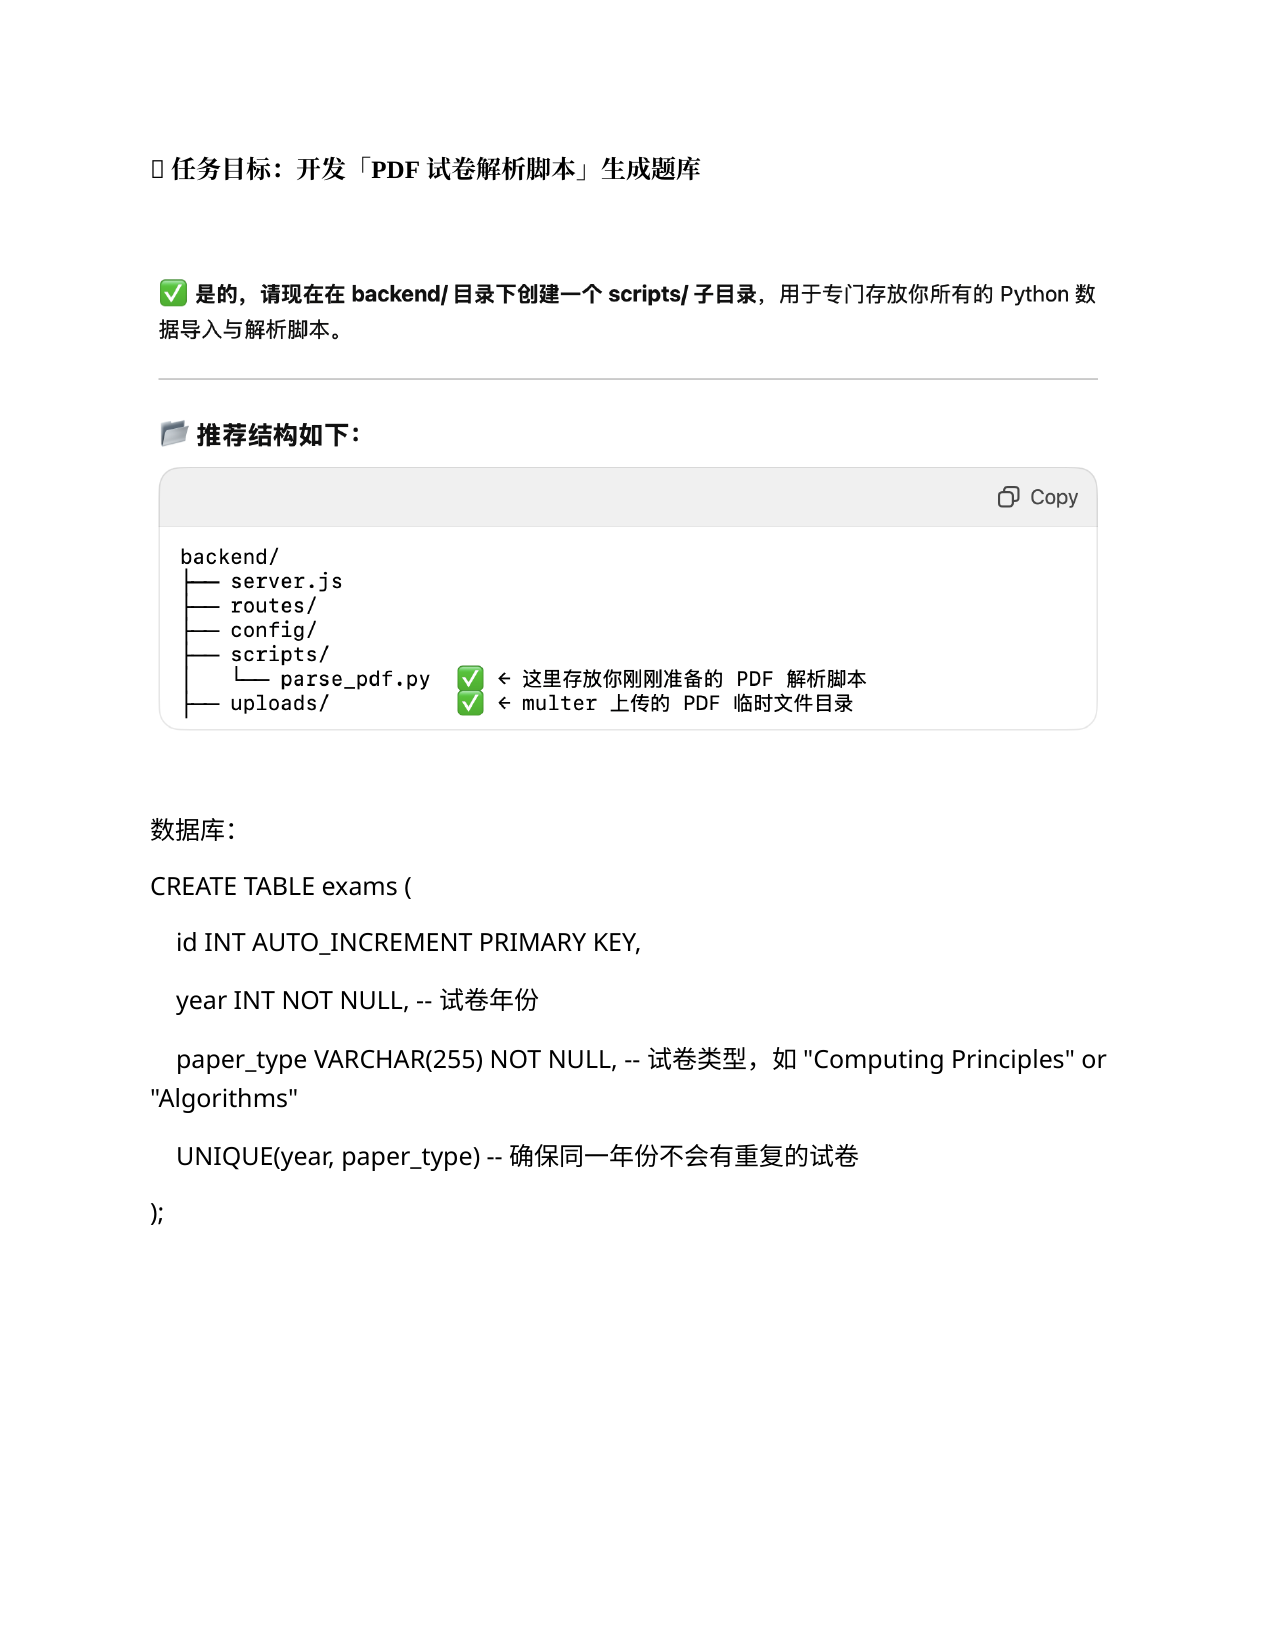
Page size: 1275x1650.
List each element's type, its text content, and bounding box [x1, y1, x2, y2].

picture [150, 271, 1125, 789]
text id INT AUTO_INCREMENT PRIMARY KEY, [150, 925, 1125, 959]
text UNIQUE(year, paper_type) -- 确保同一年份不会有重复的试卷 [150, 1136, 1125, 1172]
text 数据库： [150, 811, 1125, 847]
text CREATE TABLE exams ( [150, 869, 1125, 903]
text ✅ 任务目标：开发「PDF 试卷解析脚本」生成题库 [150, 150, 1125, 186]
text year INT NOT NULL, -- 试卷年份 [150, 981, 1125, 1017]
text paper_type VARCHAR(255) NOT NULL, -- 试卷类型，如 "Computing Principles" or "Algorithms" [150, 1039, 1125, 1114]
text ); [150, 1194, 1125, 1229]
